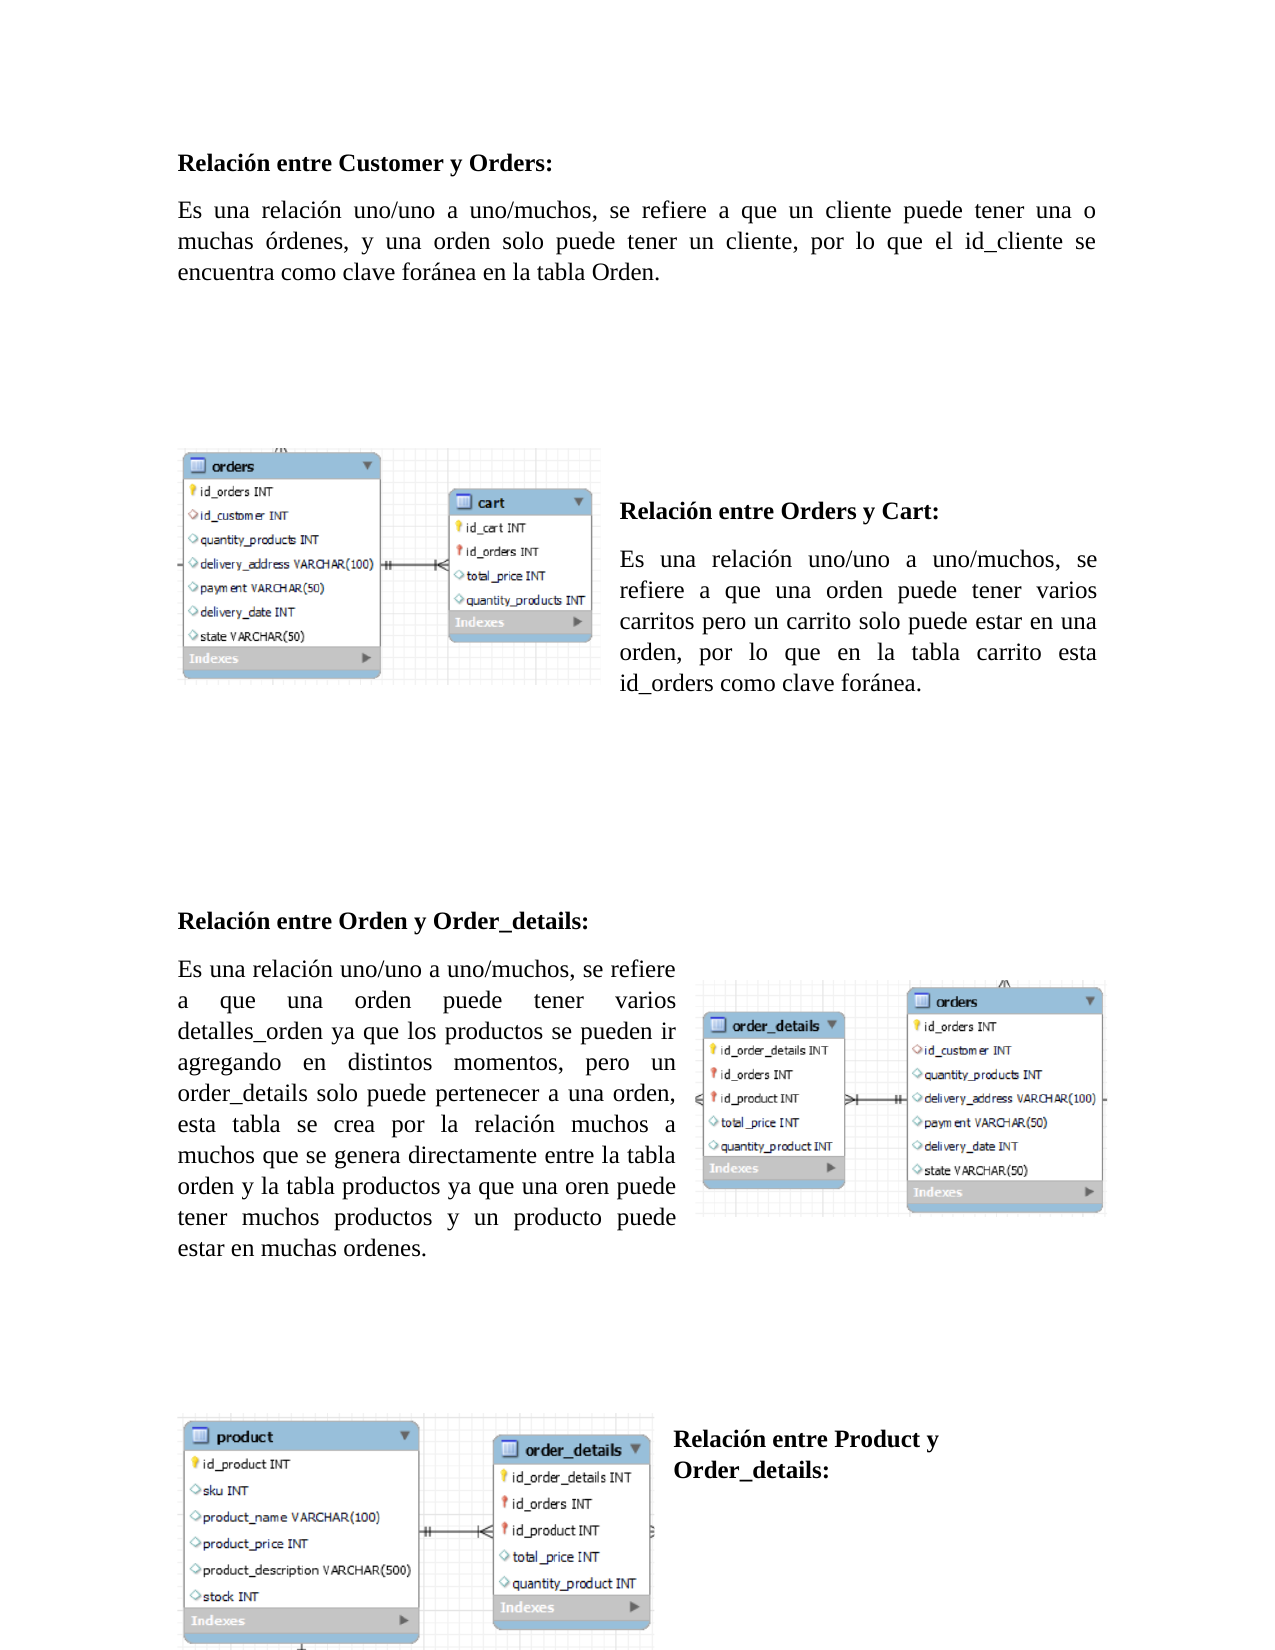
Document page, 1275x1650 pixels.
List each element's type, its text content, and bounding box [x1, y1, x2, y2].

picture [177, 448, 601, 685]
text Es una relación uno/uno a uno/muchos, se refiere a que un cliente puede tener una o muchas órdenes, y una orden solo puede tener un cliente, por lo que el id_cliente se encuentra como clave foránea en la tabla Orden. [177, 195, 1098, 286]
text Es una relación uno/uno a uno/muchos, se refiere a que una orden puede tener varios carritos pero un carrito solo puede estar en una orden, por lo que en la tabla carrito esta id_orders como clave foránea. [177, 544, 1098, 697]
text Relación entre Product y Order_details: [655, 1424, 1098, 1484]
text Relación entre Customer y Orders: [177, 148, 1098, 176]
text Relación entre Orders y Cart: [601, 496, 1098, 525]
picture [177, 1413, 655, 1650]
picture [695, 980, 1108, 1217]
text Relación entre Orden y Order_details: [177, 906, 1098, 935]
